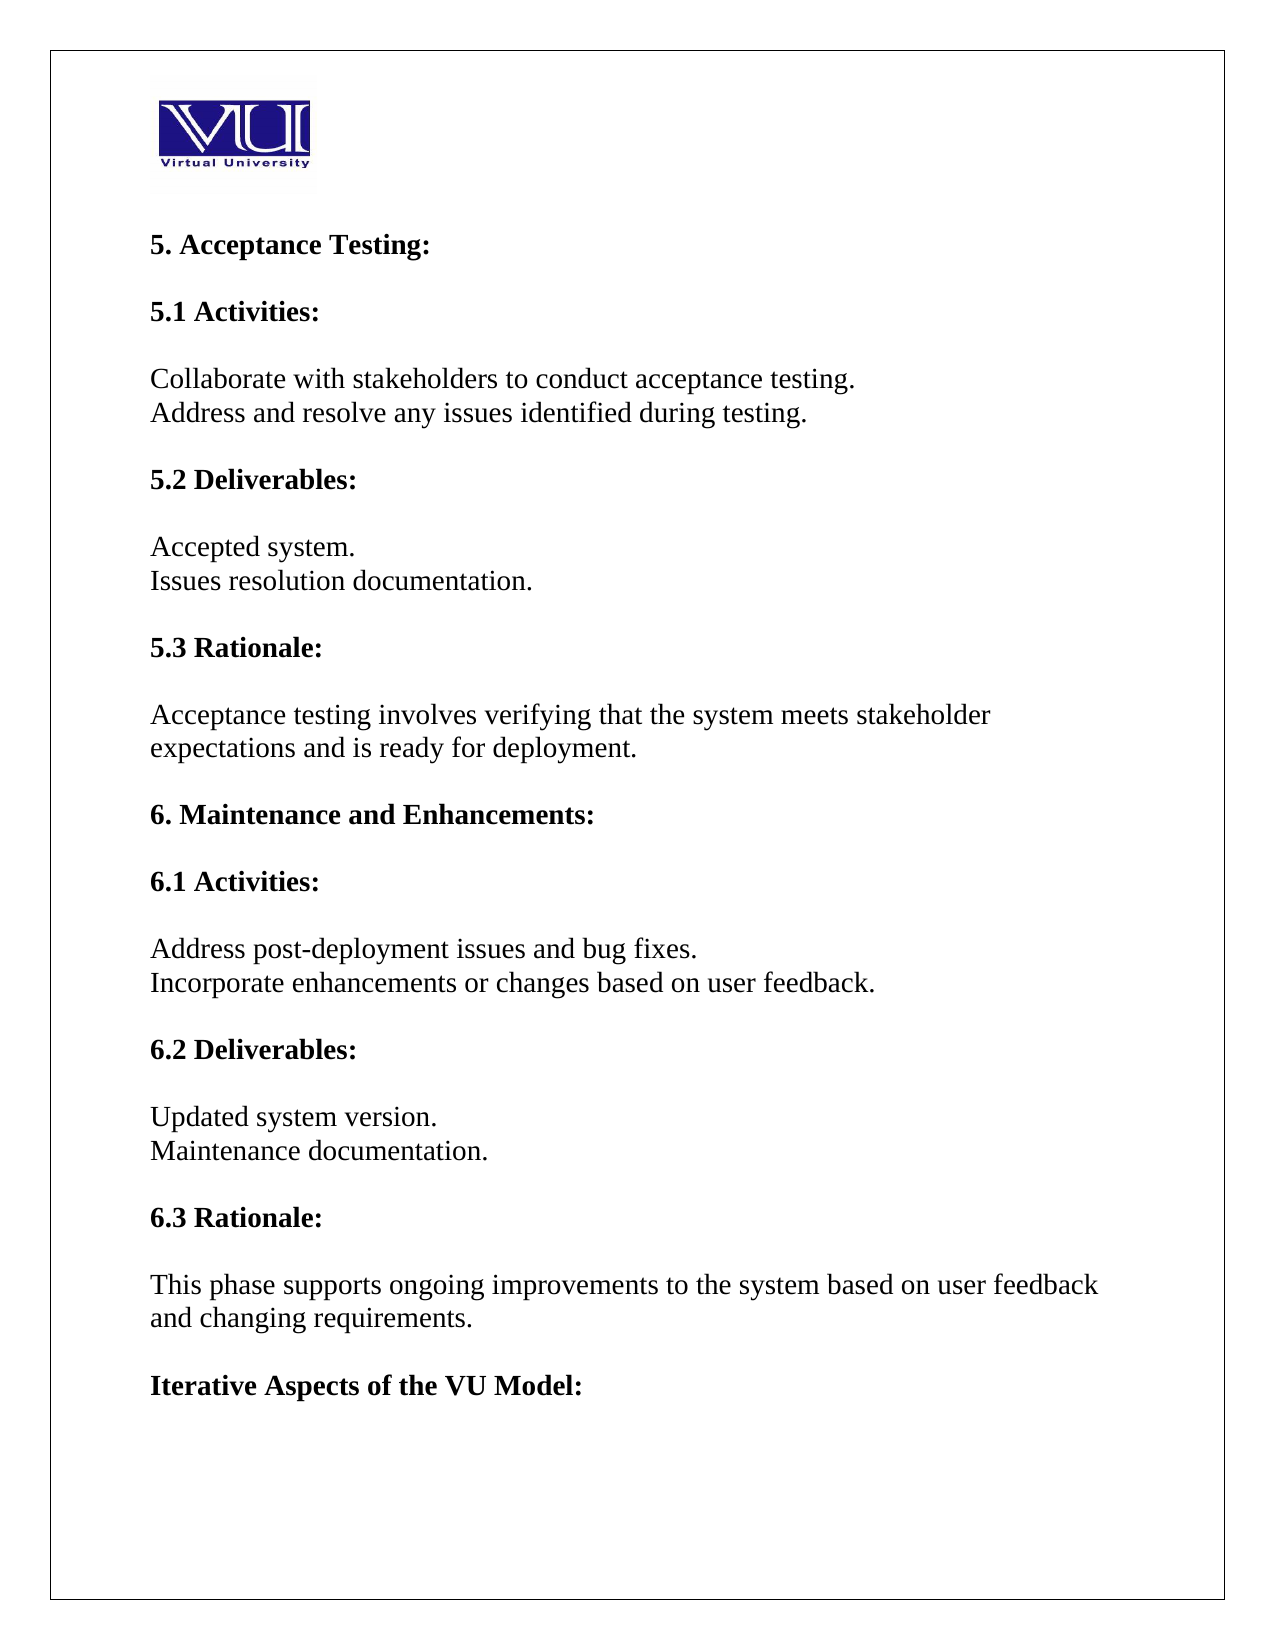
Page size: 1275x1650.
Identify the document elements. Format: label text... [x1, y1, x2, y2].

text Accepted system. [150, 529, 1125, 563]
text 6. Maintenance and Enhancements: [150, 797, 1125, 831]
text 5.1 Activities: [150, 294, 1125, 328]
text 6.1 Activities: [150, 864, 1125, 898]
text Incorporate enhancements or changes based on user feedback. [150, 965, 1125, 999]
text 5. Acceptance Testing: [150, 227, 1125, 261]
text Maintenance documentation. [150, 1133, 1125, 1166]
text 6.2 Deliverables: [150, 1032, 1125, 1066]
text Address and resolve any issues identified during testing. [150, 395, 1125, 428]
text Collaborate with stakeholders to conduct acceptance testing. [150, 361, 1125, 395]
picture [150, 75, 318, 194]
text 5.2 Deliverables: [150, 462, 1125, 496]
text This phase supports ongoing improvements to the system based on user feedback and changing requirements. [150, 1267, 1125, 1334]
text Issues resolution documentation. [150, 563, 1125, 596]
text 6.3 Rationale: [150, 1200, 1125, 1233]
text Iterative Aspects of the VU Model: [150, 1368, 1125, 1401]
text Address post-deployment issues and bug fixes. [150, 932, 1125, 965]
text 5.3 Rationale: [150, 630, 1125, 663]
text Acceptance testing involves verifying that the system meets stakeholder expectations and is ready for deployment. [150, 697, 1125, 764]
text Updated system version. [150, 1099, 1125, 1133]
